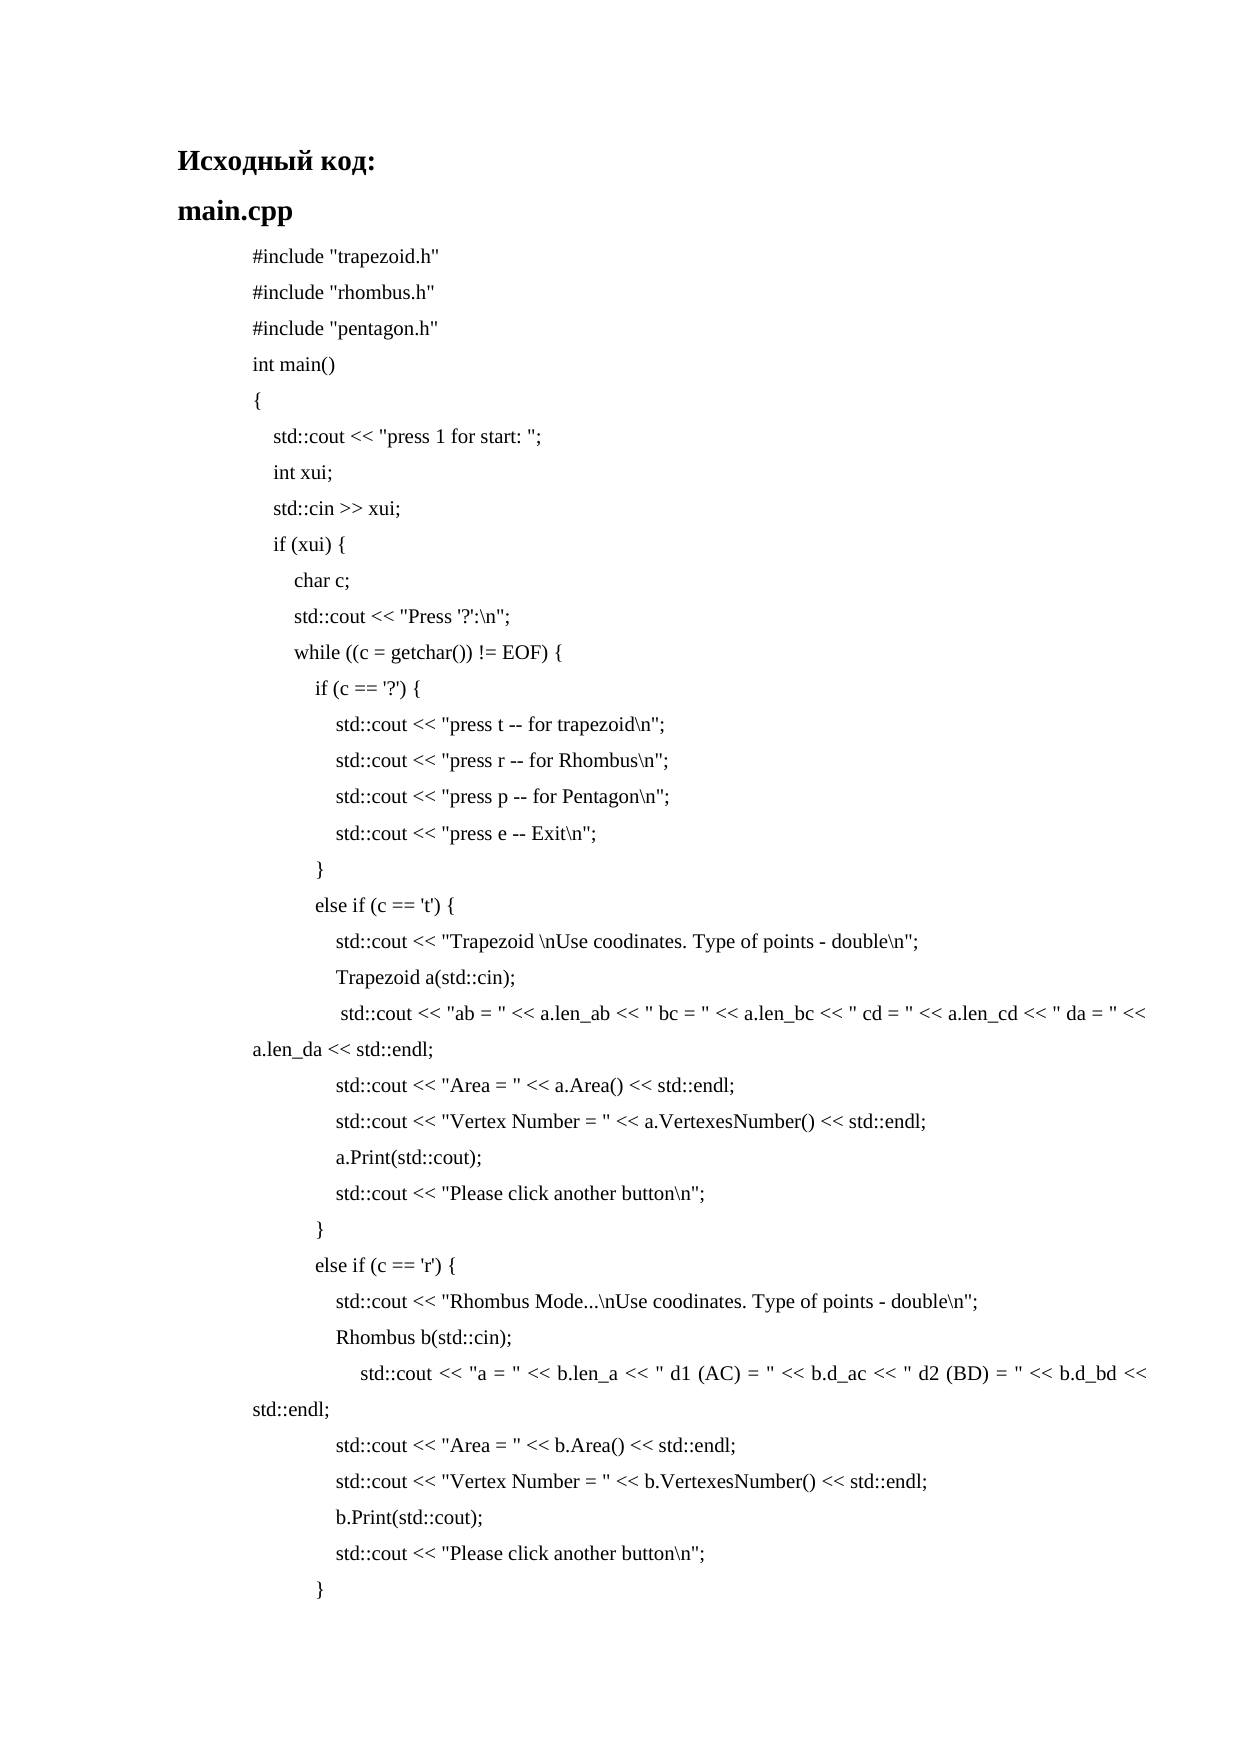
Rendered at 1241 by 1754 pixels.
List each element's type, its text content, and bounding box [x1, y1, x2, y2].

list Исходный код: [177, 143, 1152, 177]
list main.cpp [177, 193, 1152, 227]
list std::cout << "a = " << b.len_a << " d1 (AC) = " << b.d_ac << " d2 (BD) = " << b.d_bd << std::endl; [252, 1361, 1152, 1421]
list #include "trapezoid.h" [252, 244, 1152, 268]
list while ((c = getchar()) != EOF) { [252, 640, 1152, 664]
list std::cout << "Rhombus Mode...\nUse coodinates. Type of points - double\n"; [252, 1289, 1152, 1313]
list std::cout << "Press '?':\n"; [252, 604, 1152, 628]
list #include "rhombus.h" [252, 280, 1152, 304]
list Trapezoid a(std::cin); [252, 964, 1152, 989]
list std::cout << "press e -- Exit\n"; [252, 820, 1152, 844]
list Rhombus b(std::cin); [252, 1325, 1152, 1349]
list std::cout << "Trapezoid \nUse coodinates. Type of points - double\n"; [252, 928, 1152, 953]
list else if (c == 'r') { [252, 1253, 1152, 1277]
list std::cout << "Area = " << a.Area() << std::endl; [252, 1073, 1152, 1097]
list int xui; [252, 460, 1152, 484]
list std::cout << "Area = " << b.Area() << std::endl; [252, 1433, 1152, 1457]
list } [252, 1577, 1152, 1601]
list std::cout << "press t -- for trapezoid\n"; [252, 712, 1152, 736]
list a.Print(std::cout); [252, 1145, 1152, 1169]
list b.Print(std::cout); [252, 1505, 1152, 1529]
list std::cout << "Vertex Number = " << a.VertexesNumber() << std::endl; [252, 1109, 1152, 1133]
list } [252, 1217, 1152, 1241]
list if (c == '?') { [252, 676, 1152, 700]
list if (xui) { [252, 532, 1152, 556]
list } [252, 856, 1152, 881]
list std::cout << "Please click another button\n"; [252, 1541, 1152, 1565]
list else if (c == 't') { [252, 892, 1152, 917]
list std::cout << "press r -- for Rhombus\n"; [252, 748, 1152, 772]
list std::cout << "Please click another button\n"; [252, 1181, 1152, 1205]
list { [252, 388, 1152, 412]
list std::cout << "Vertex Number = " << b.VertexesNumber() << std::endl; [252, 1469, 1152, 1493]
list std::cout << "press 1 for start: "; [252, 424, 1152, 448]
list char c; [252, 568, 1152, 592]
list int main() [252, 352, 1152, 376]
list std::cout << "ab = " << a.len_ab << " bc = " << a.len_bc << " cd = " << a.len_cd << " da = " << a.len_da << std::endl; [252, 1001, 1152, 1061]
list std::cout << "press p -- for Pentagon\n"; [252, 784, 1152, 808]
list std::cin >> xui; [252, 496, 1152, 520]
list #include "pentagon.h" [252, 316, 1152, 340]
